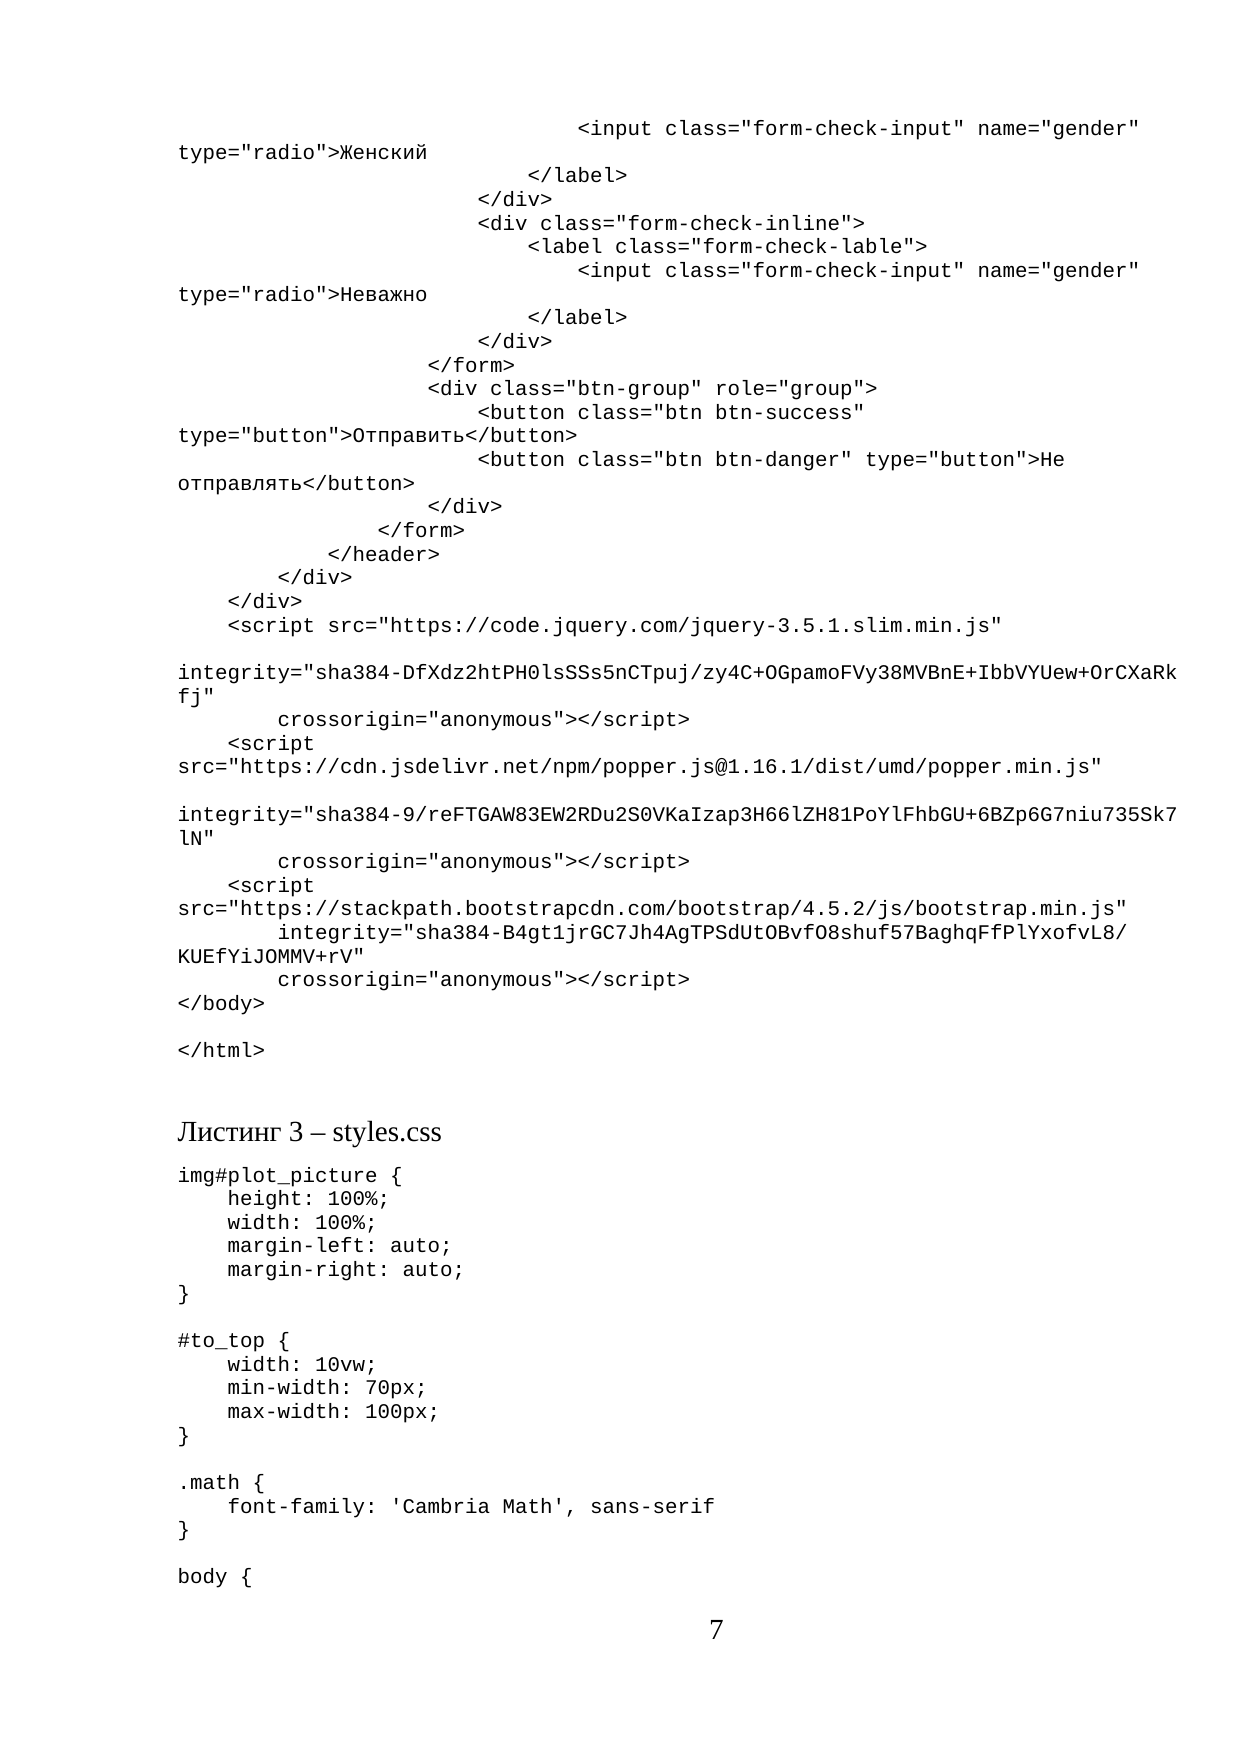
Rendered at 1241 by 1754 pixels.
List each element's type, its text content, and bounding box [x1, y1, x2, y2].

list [177, 1164, 1181, 1590]
text Листинг 3 – styles.css [177, 1114, 1181, 1148]
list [177, 118, 1181, 1064]
